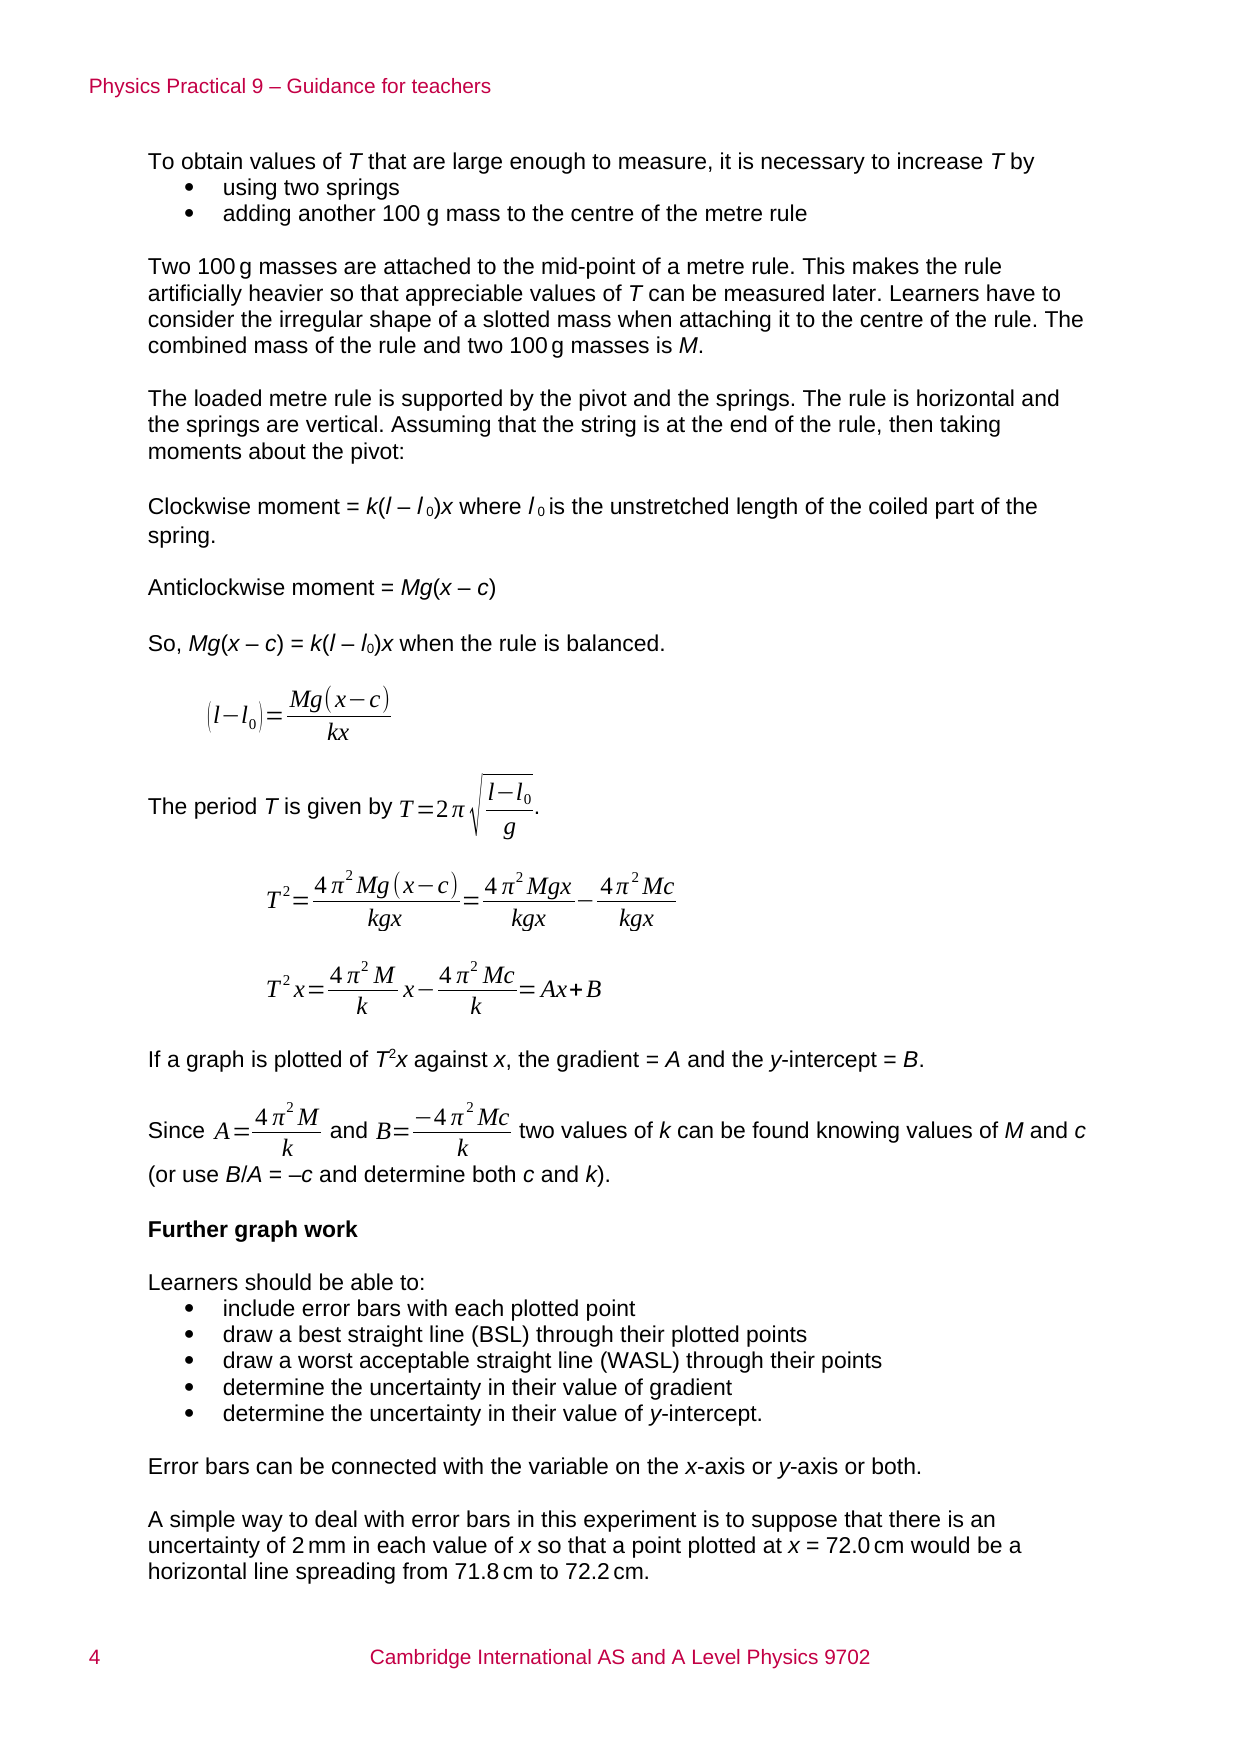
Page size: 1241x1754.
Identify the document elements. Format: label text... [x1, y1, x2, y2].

text Anticlockwise moment = Mg(x – c) [148, 574, 1092, 601]
list determine the uncertainty in their value of gradient [185, 1374, 1092, 1400]
text A simple way to deal with error bars in this experiment is to suppose that there is an uncertainty of 2 mm in each value of x so that a point plotted at x = 72.0 cm would be a horizontal line spreading from 71.8 cm to 72.2 cm. [148, 1506, 1092, 1585]
text The loaded metre rule is supported by the pivot and the springs. The rule is horizontal and the springs are vertical. Assuming that the string is at the end of the rule, then taking moments about the pivot: [148, 385, 1092, 464]
text If a graph is plotted of T2x against x, the gradient = A and the y-intercept = B. [148, 1046, 1092, 1072]
text So, Mg(x – c) = k(l – l0)x when the rule is balanced. [148, 627, 1092, 658]
list determine the uncertainty in their value of y-intercept. [185, 1400, 1092, 1427]
list using two springs [185, 174, 1092, 200]
text Further graph work [148, 1216, 1092, 1242]
text The period T is given by . [148, 772, 1092, 840]
list adding another 100 g mass to the centre of the metre rule [185, 200, 1092, 227]
text Learners should be able to: [148, 1268, 1092, 1295]
list draw a worst acceptable straight line (WASL) through their points [185, 1347, 1092, 1374]
text Error bars can be connected with the variable on the x-axis or y-axis or both. [148, 1453, 1092, 1479]
text Clockwise moment = k(l – l 0)x where l 0 is the unstretched length of the coiled part of the spring. [148, 490, 1092, 548]
list draw a best straight line (BSL) through their plotted points [185, 1321, 1092, 1347]
text To obtain values of T that are large enough to measure, it is necessary to increase T by [148, 148, 1092, 174]
text Two 100 g masses are attached to the mid-point of a metre rule. This makes the rule artificially heavier so that appreciable values of T can be measured later. Learners have to consider the irregular shape of a slotted mass when attaching it to the centre of the rule. The combined mass of the rule and two 100 g masses is M. [148, 253, 1092, 358]
text Since and two values of k can be found knowing values of M and c (or use B/A = –c and determine both c and k). [148, 1099, 1092, 1188]
list include error bars with each plotted point [185, 1295, 1092, 1321]
